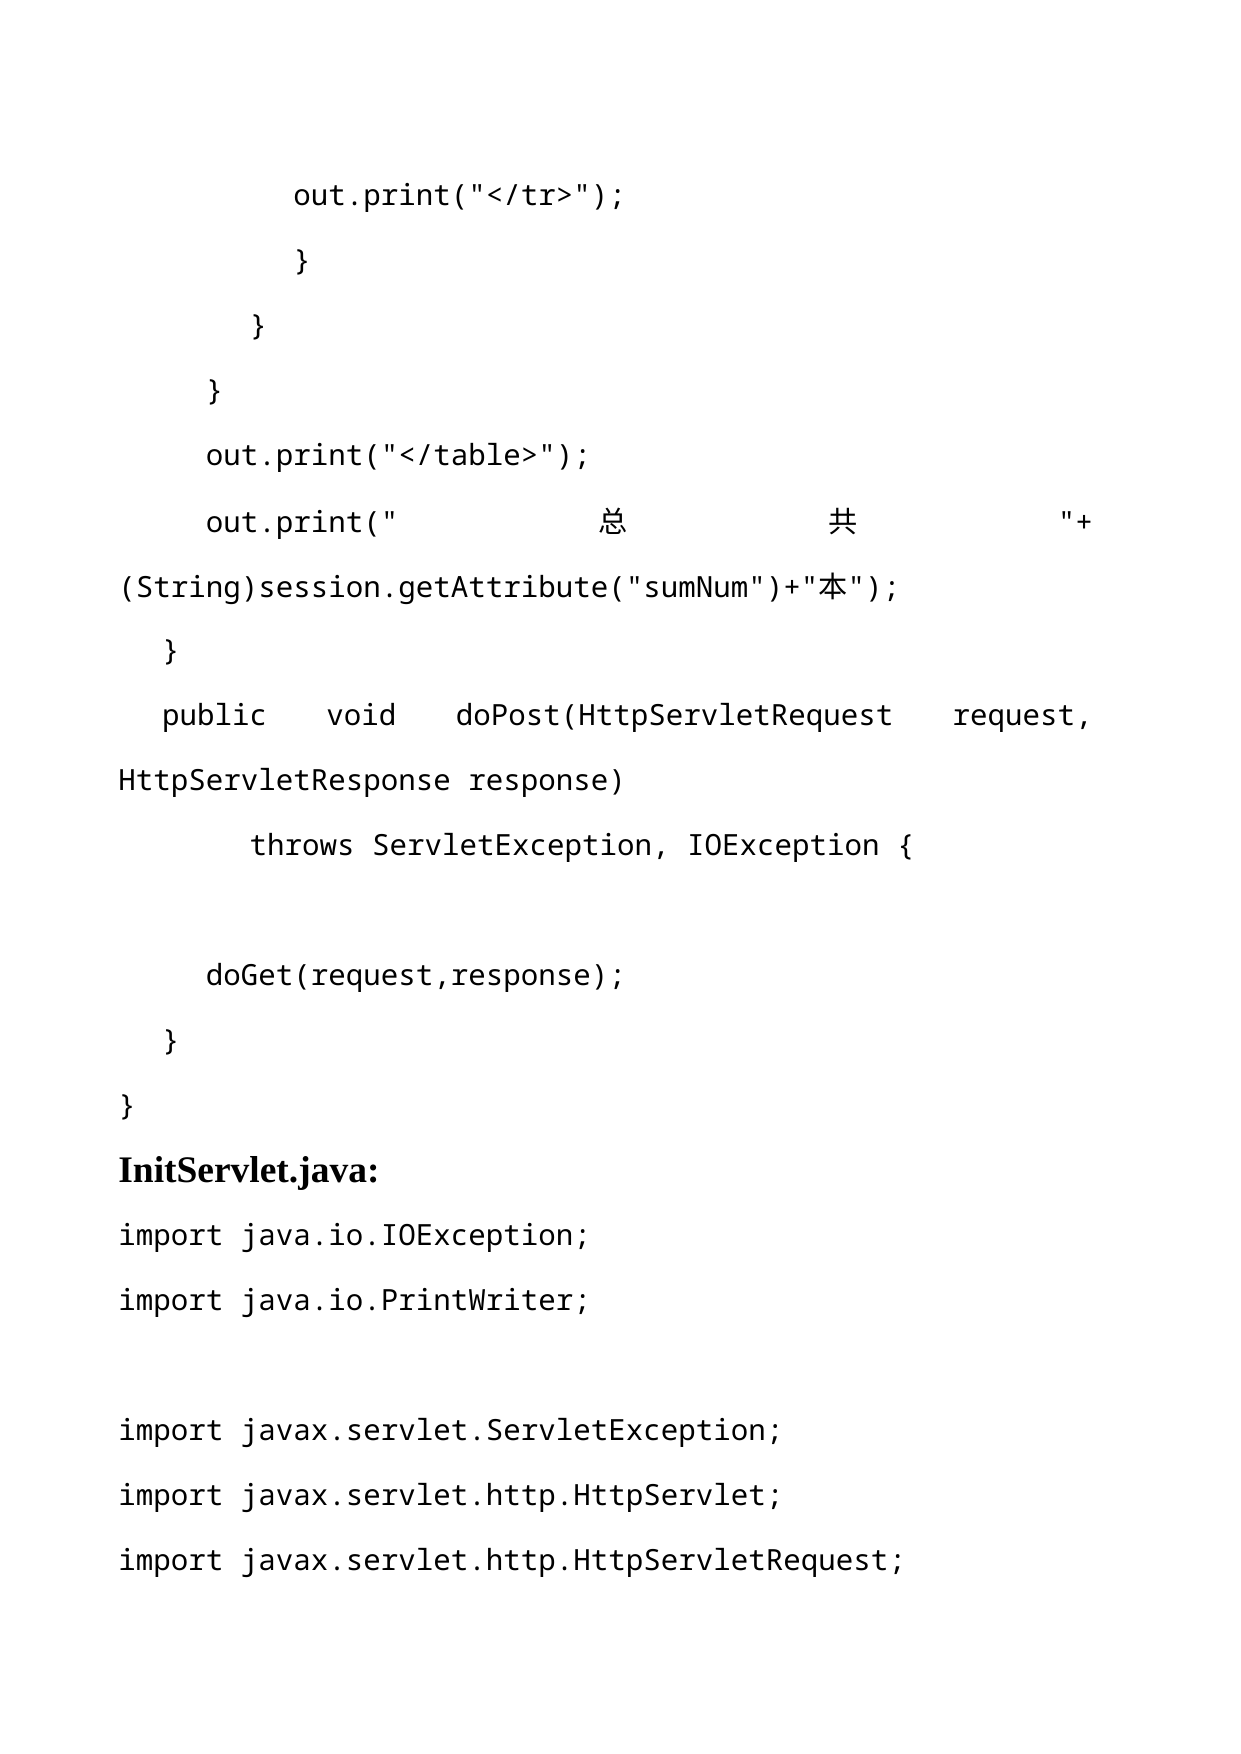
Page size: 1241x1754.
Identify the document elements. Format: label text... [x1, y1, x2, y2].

text } [118, 292, 1093, 357]
text out.print("</table>"); [118, 422, 1093, 487]
text out.print("</tr>"); [118, 162, 1093, 227]
text InitServlet.java: [118, 1137, 1093, 1202]
text } [118, 617, 1093, 682]
text } [118, 357, 1093, 422]
text throws ServletException, IOException { [118, 812, 1093, 877]
text out.print("总共"+(String)session.getAttribute("sumNum")+"本"); [118, 487, 1093, 617]
text import javax.servlet.ServletException; [118, 1397, 1093, 1462]
text } [118, 227, 1093, 292]
text doGet(request,response); [118, 942, 1093, 1007]
text public void doPost(HttpServletRequest request, HttpServletResponse response) [118, 682, 1093, 812]
text import javax.servlet.http.HttpServlet; [118, 1462, 1093, 1527]
text import javax.servlet.http.HttpServletRequest; [118, 1527, 1093, 1592]
text } [118, 1007, 1093, 1072]
text import java.io.IOException; [118, 1202, 1093, 1267]
text } [118, 1072, 1093, 1137]
text import java.io.PrintWriter; [118, 1267, 1093, 1332]
